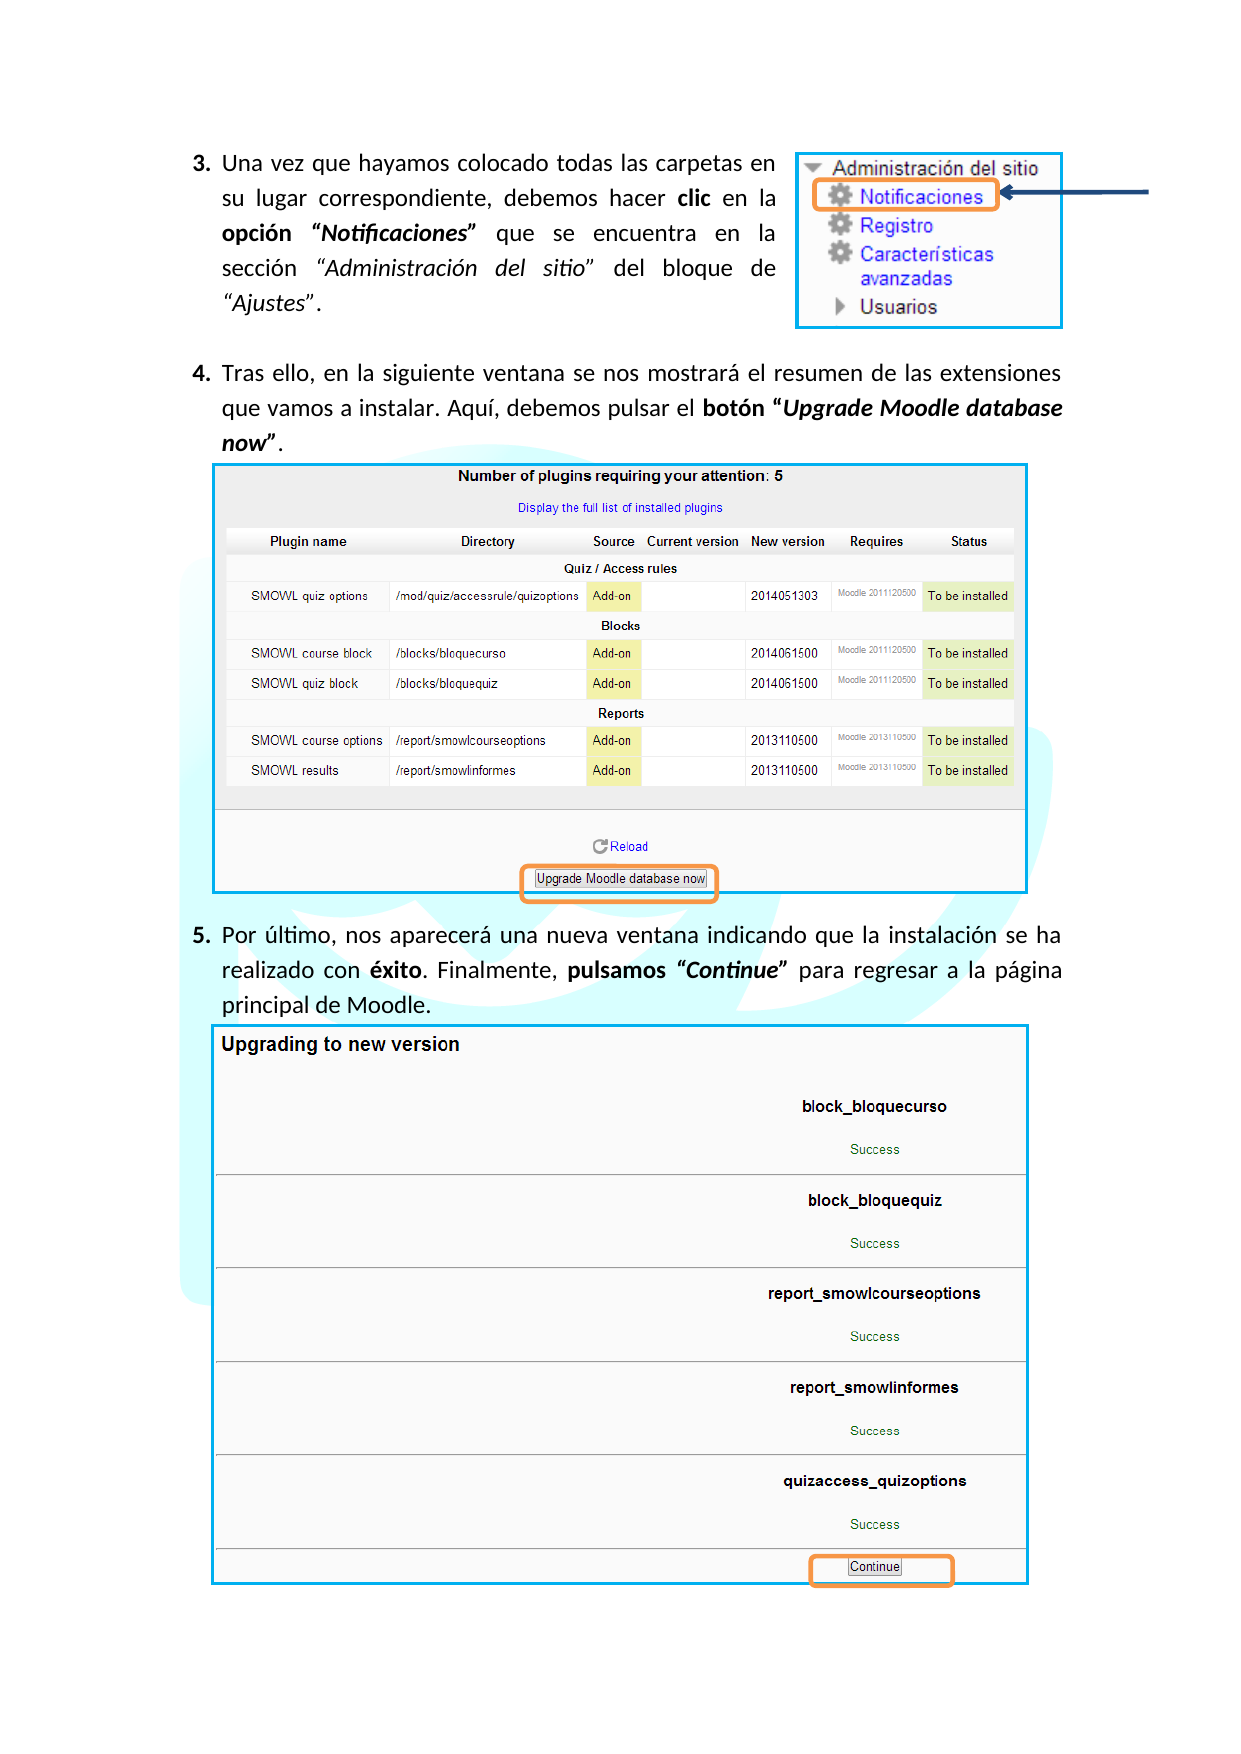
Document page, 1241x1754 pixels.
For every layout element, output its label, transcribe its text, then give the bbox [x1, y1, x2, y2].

picture [814, 1559, 950, 1581]
picture [215, 1028, 1025, 1581]
picture [525, 869, 714, 890]
picture [800, 156, 1059, 325]
list Por último, nos aparecerá una nueva ventana indicando que la instalación se ha realizado con éxito. Finalmente, pulsamos “Continue” para regresar a la página principal de Moodle. [192, 919, 1063, 1019]
list Tras ello, en la siguiente ventana se nos mostrará el resumen de las extensiones que vamos a instalar. Aquí, debemos pulsar el botón “Upgrade Moodle database now”. [192, 358, 1063, 458]
picture [216, 467, 1024, 890]
picture [817, 183, 995, 206]
